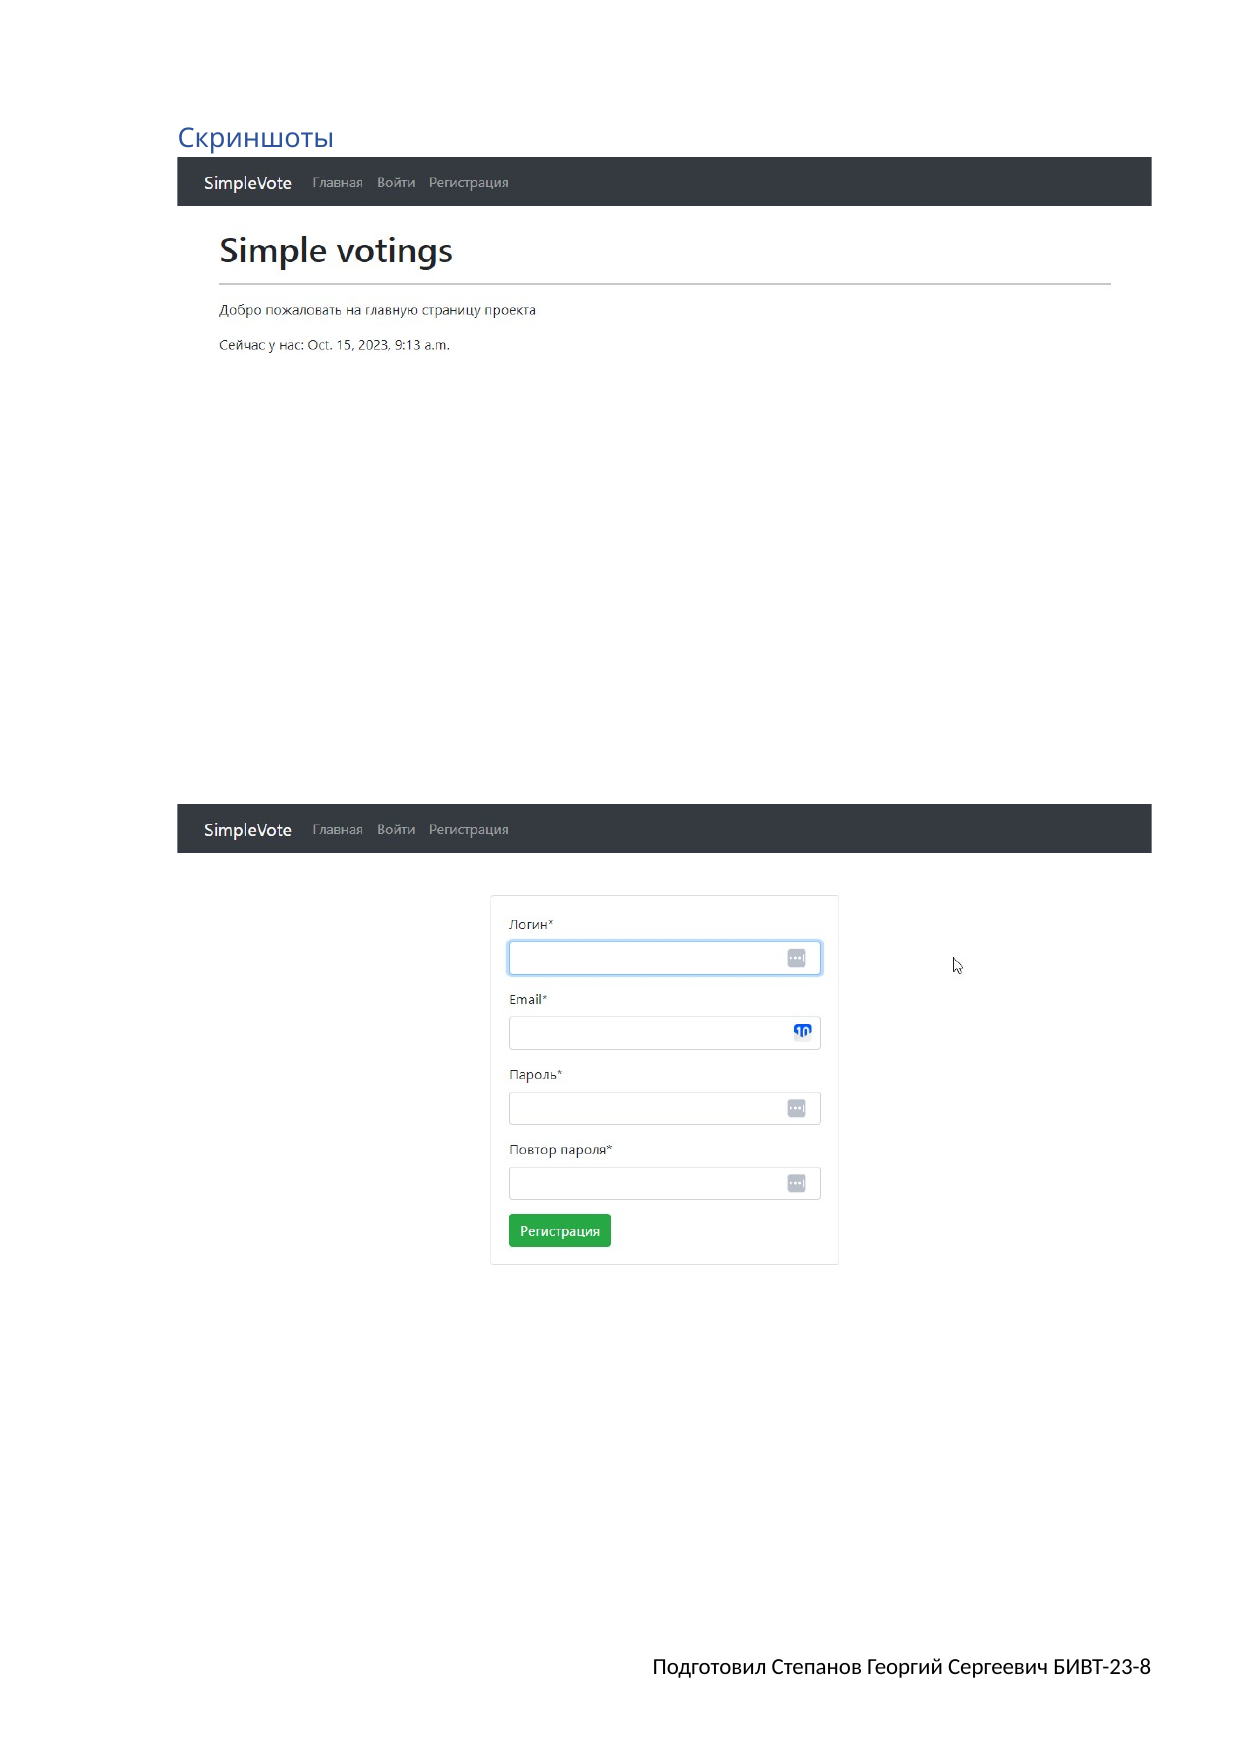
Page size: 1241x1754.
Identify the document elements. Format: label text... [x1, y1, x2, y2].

picture [177, 157, 1152, 802]
subtitle Скриншоты [177, 118, 1152, 155]
picture [177, 804, 1152, 1449]
